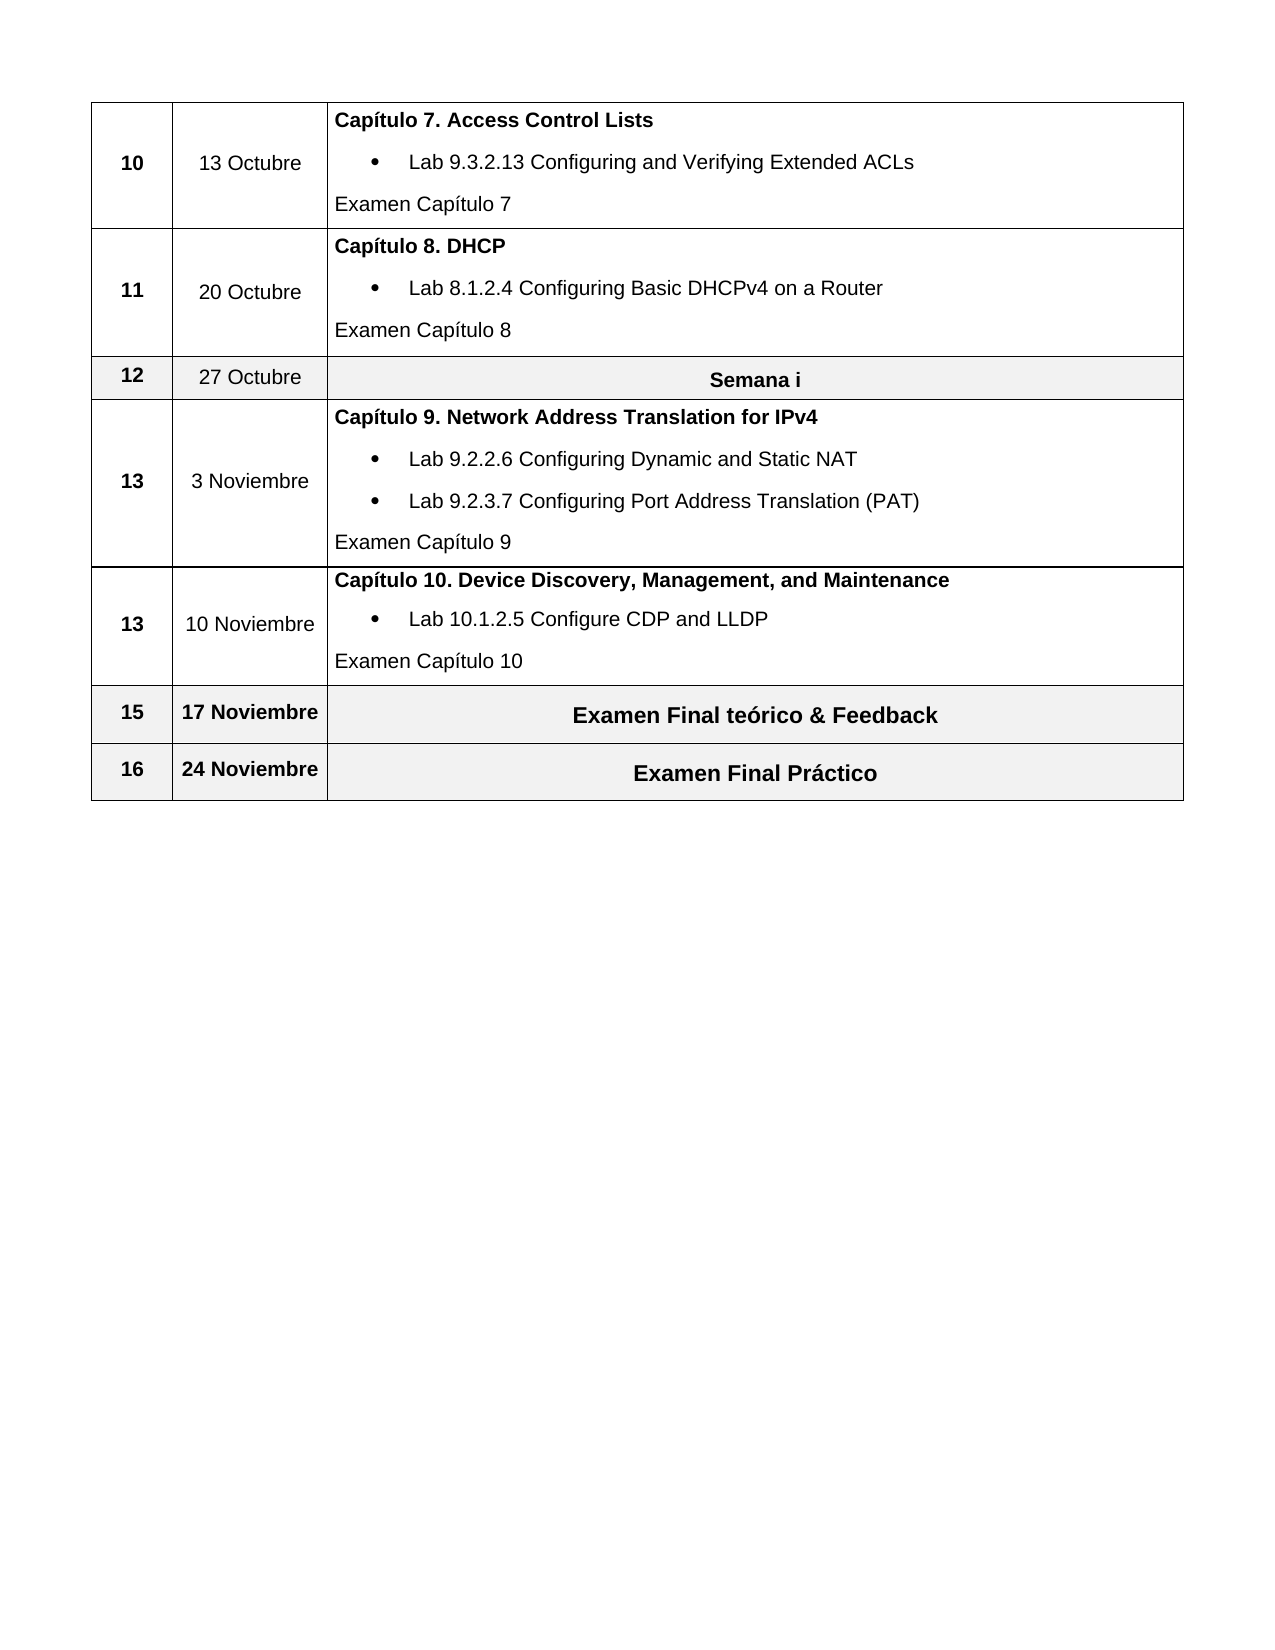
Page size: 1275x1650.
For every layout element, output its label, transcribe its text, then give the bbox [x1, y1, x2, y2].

table_cell 10 Noviembre [173, 568, 327, 685]
table_cell Capítulo 10. Device Discovery, Management, and Maintenance Lab 10.1.2.5 Configure CDP and LLDP Examen Capítulo 10 [328, 568, 1183, 685]
table_header 13 Octubre [173, 103, 327, 228]
table_cell Examen Final teórico & Feedback [328, 686, 1183, 742]
table_cell 13 [92, 400, 172, 566]
table_cell 11 [92, 229, 172, 356]
table_cell 12 [92, 357, 172, 399]
table_header 10 [92, 103, 172, 228]
table_cell 15 [92, 686, 172, 742]
table_cell 27 Octubre [173, 357, 327, 399]
table_cell Capítulo 8. DHCP Lab 8.1.2.4 Configuring Basic DHCPv4 on a Router Examen Capítulo 8 [328, 229, 1183, 356]
table_header Capítulo 7. Access Control Lists Lab 9.3.2.13 Configuring and Verifying Extended ACLs Examen Capítulo 7 [328, 103, 1183, 228]
table_cell 16 [92, 744, 172, 800]
table_cell Capítulo 9. Network Address Translation for IPv4 Lab 9.2.2.6 Configuring Dynamic and Static NAT Lab 9.2.3.7 Configuring Port Address Translation (PAT) Examen Capítulo 9 [328, 400, 1183, 566]
table_cell 13 [92, 568, 172, 685]
table_cell Examen Final Práctico [328, 744, 1183, 800]
table_cell 3 Noviembre [173, 400, 327, 566]
table_cell Semana i [328, 357, 1183, 399]
table_cell 24 Noviembre [173, 744, 327, 800]
table_cell 20 Octubre [173, 229, 327, 356]
table_cell 17 Noviembre [173, 686, 327, 742]
